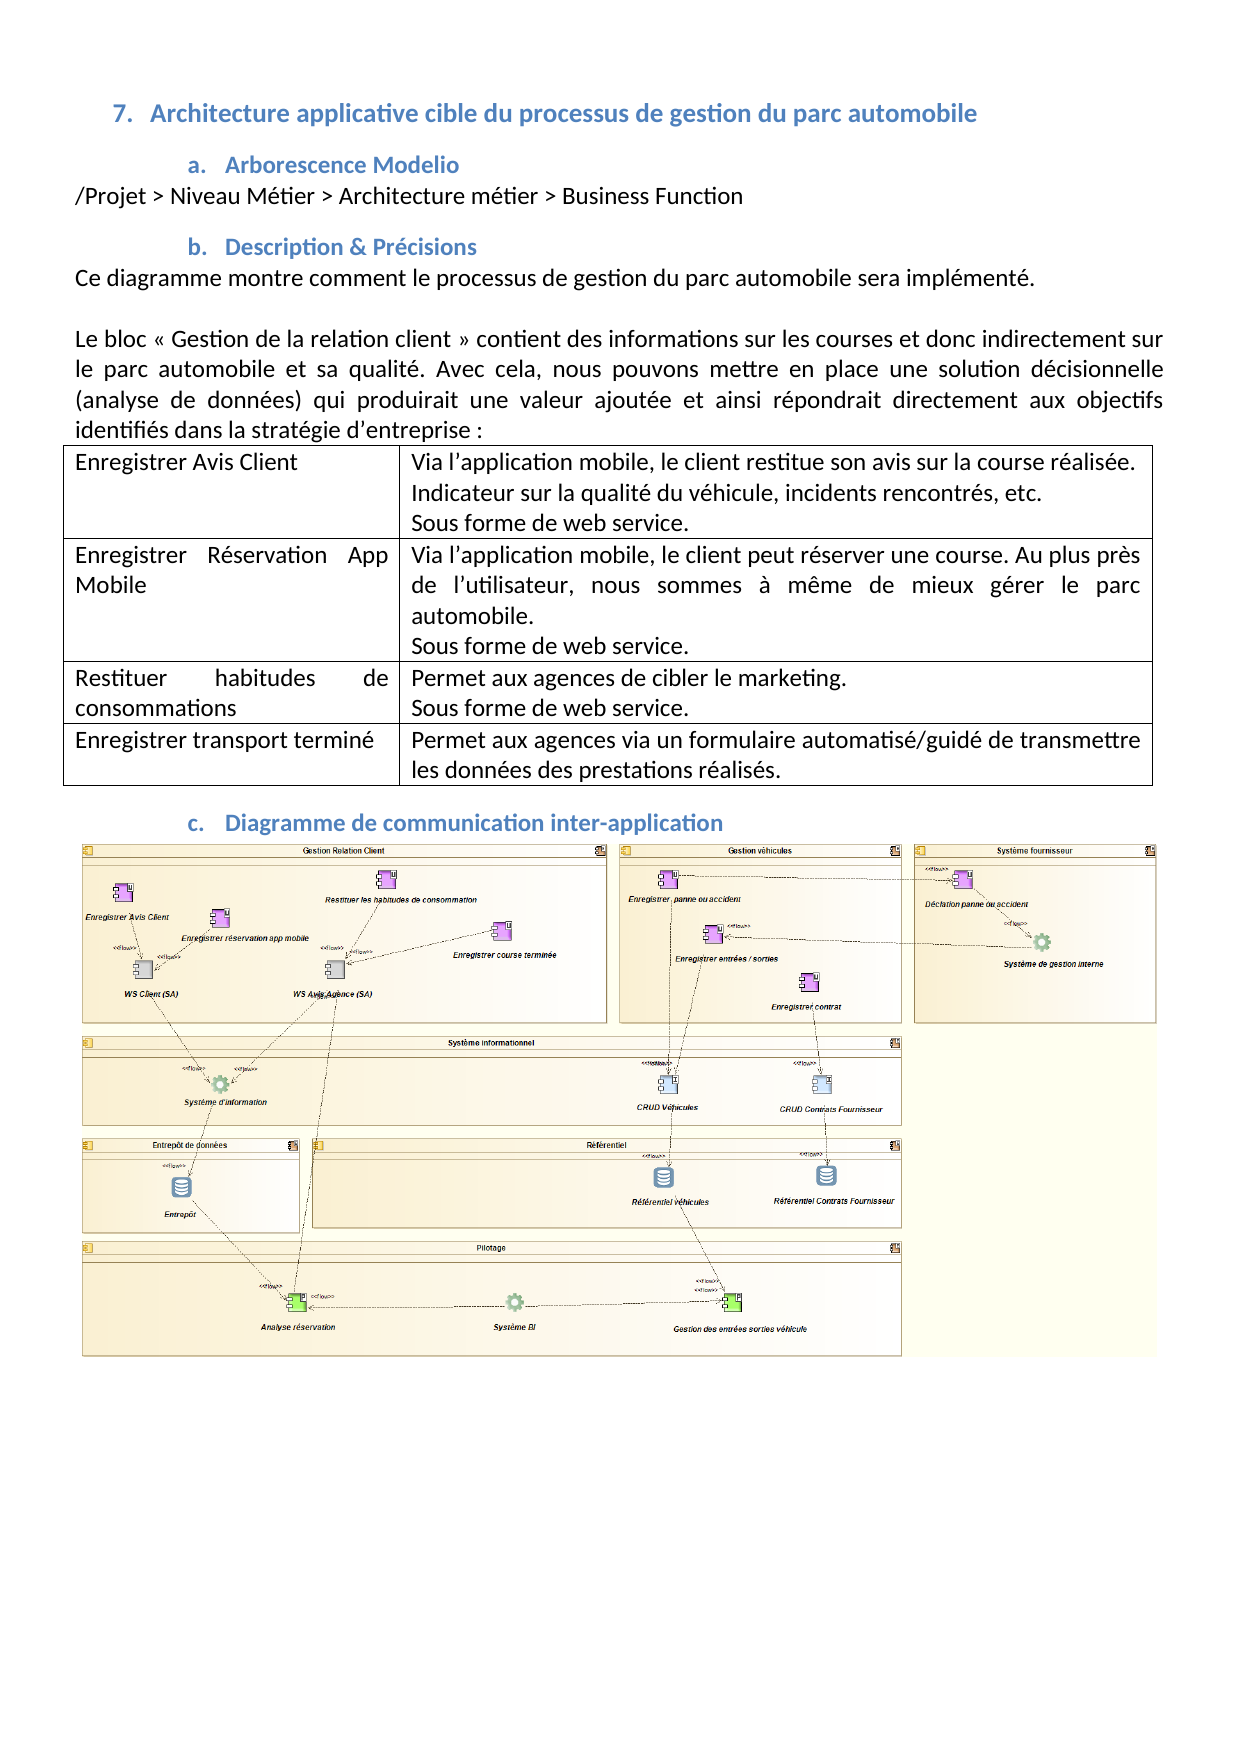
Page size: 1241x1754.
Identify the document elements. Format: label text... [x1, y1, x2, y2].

table_cell Restituer habitudes de consommations [64, 662, 399, 723]
picture [75, 837, 1163, 1363]
table_cell Enregistrer Réservation App Mobile [64, 539, 399, 661]
subtitle Architecture applicative cible du processus de gestion du parc automobile [112, 96, 1165, 129]
text Le bloc « Gestion de la relation client » contient des informations sur les courses et donc indirectement sur le parc automobile et sa qualité. Avec cela, nous pouvons mettre en place une solution décisionnelle (analyse de données) qui produirait une valeur ajoutée et ainsi répondrait directement aux objectifs identifiés dans la stratégie d’entreprise : [75, 323, 1165, 445]
subtitle Description & Précisions [187, 232, 1165, 262]
table_cell Permet aux agences via un formulaire automatisé/guidé de transmettre les données des prestations réalisés. [400, 724, 1152, 785]
table_cell Via l’application mobile, le client peut réserver une course. Au plus près de l’utilisateur, nous sommes à même de mieux gérer le parc automobile. Sous forme de web service. [400, 539, 1152, 661]
text /Projet > Niveau Métier > Architecture métier > Business Function [75, 180, 1165, 211]
table_cell Permet aux agences de cibler le marketing. Sous forme de web service. [400, 662, 1152, 723]
text Ce diagramme montre comment le processus de gestion du parc automobile sera implémenté. [75, 262, 1165, 293]
subtitle Diagramme de communication inter-application [187, 807, 1165, 837]
table_header Via l’application mobile, le client restitue son avis sur la course réalisée. Indicateur sur la qualité du véhicule, incidents rencontrés, etc. Sous forme de web service. [400, 446, 1152, 538]
table_header Enregistrer Avis Client [64, 446, 399, 538]
subtitle Arborescence Modelio [187, 150, 1165, 180]
table_cell Enregistrer transport terminé [64, 724, 399, 785]
